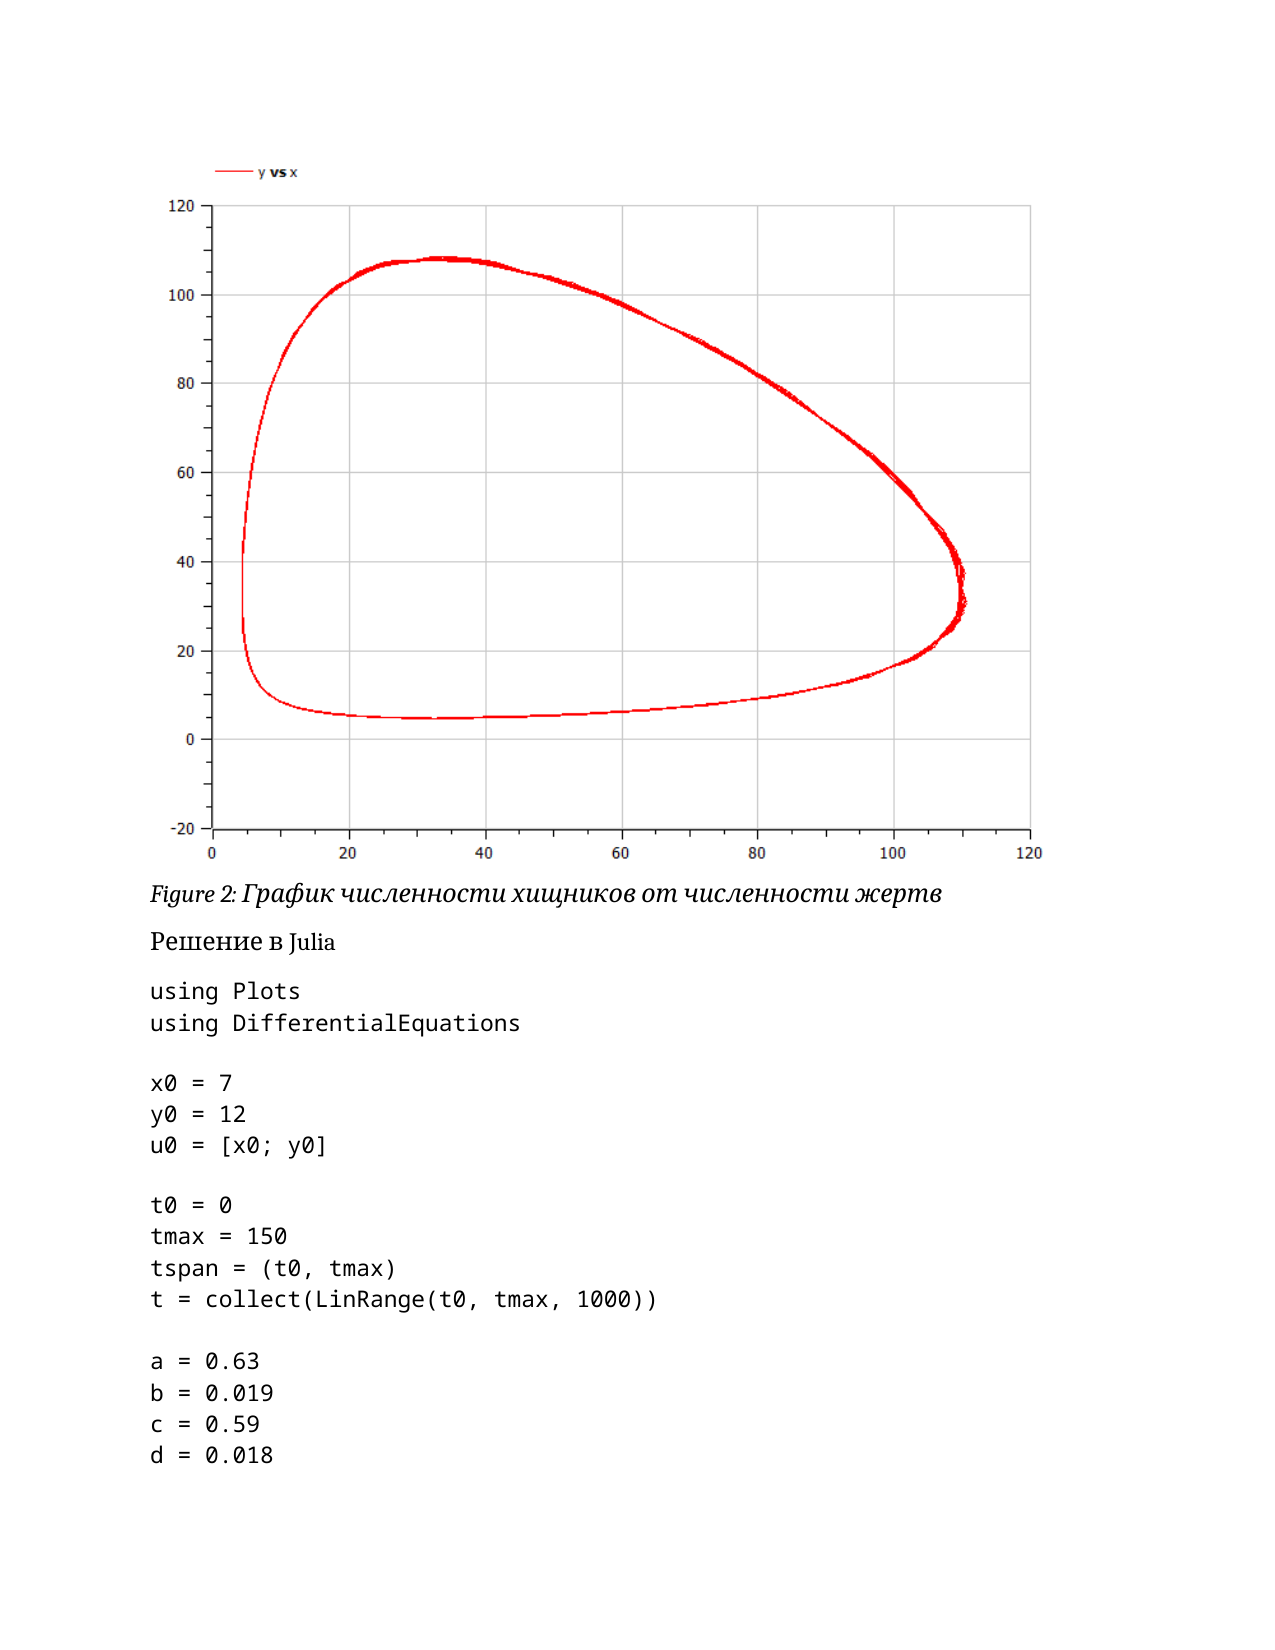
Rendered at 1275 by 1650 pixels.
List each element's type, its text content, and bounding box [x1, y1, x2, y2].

picture [168, 150, 1044, 860]
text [150, 975, 1125, 1499]
text Figure 2: График численности хищников от численности жертв [150, 880, 1125, 909]
text Решение в Julia [150, 928, 1125, 957]
